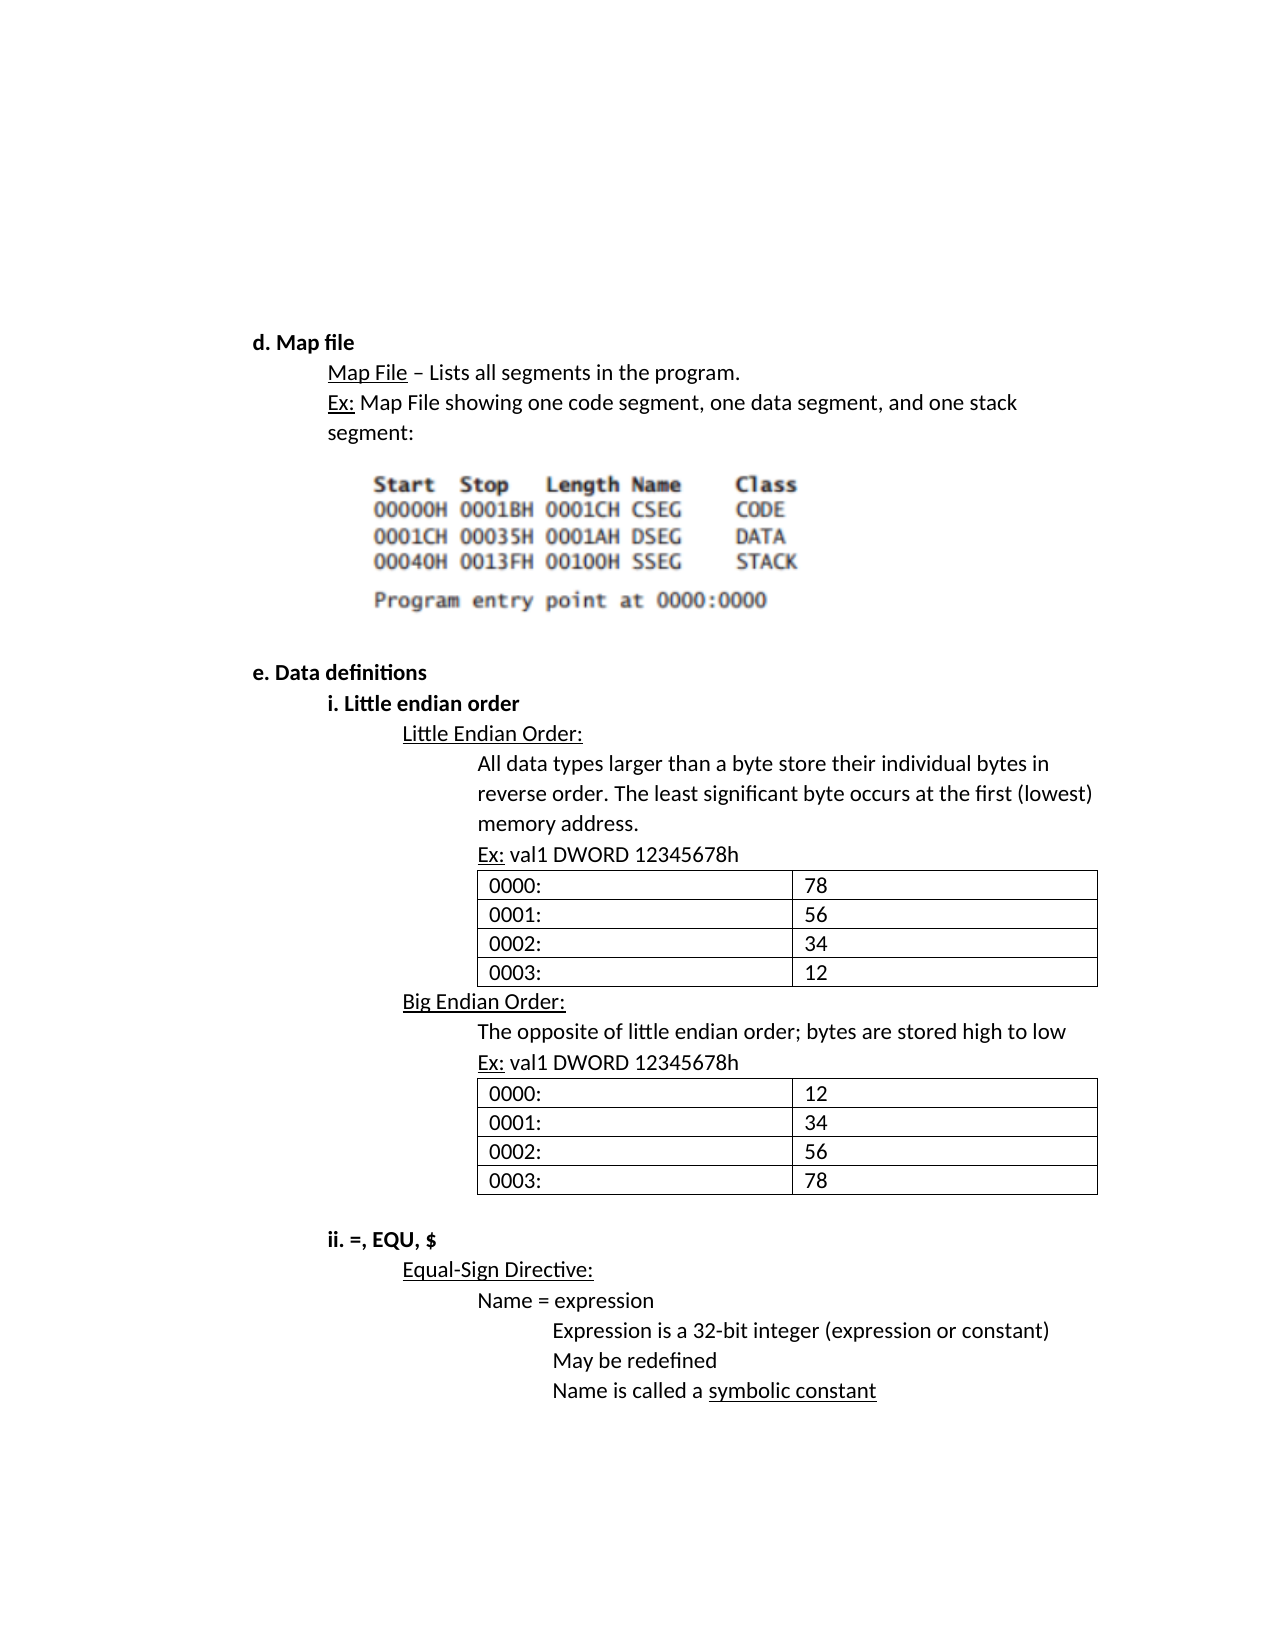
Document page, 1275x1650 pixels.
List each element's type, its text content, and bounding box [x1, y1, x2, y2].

table_cell 12 [793, 958, 1097, 986]
text Ex: val1 DWORD 12345678h [402, 840, 1098, 868]
table_cell 34 [793, 1108, 1097, 1136]
table_cell 0003: [478, 958, 792, 986]
table_cell 78 [793, 1166, 1097, 1194]
text Name is called a symbolic constant [477, 1376, 1098, 1404]
text Equal-Sign Directive: [327, 1256, 1098, 1283]
picture [327, 448, 879, 657]
table_cell 56 [793, 900, 1097, 928]
table_header 0000: [478, 1079, 792, 1107]
table_header 0000: [478, 871, 792, 899]
table_cell 0002: [478, 1137, 792, 1165]
table_header 78 [793, 871, 1097, 899]
text i. Little endian order [252, 689, 1098, 717]
text Name = expression [402, 1286, 1098, 1314]
table_header 12 [793, 1079, 1097, 1107]
table_cell 34 [793, 929, 1097, 957]
table_cell 0001: [478, 900, 792, 928]
table_cell 0003: [478, 1166, 792, 1194]
text Ex: Map File showing one code segment, one data segment, and one stack segment: [327, 388, 1098, 446]
text Ex: val1 DWORD 12345678h [402, 1048, 1098, 1076]
text May be redefined [477, 1346, 1098, 1374]
text Little Endian Order: [327, 719, 1098, 747]
text d. Map file [177, 328, 1098, 356]
table_cell 56 [793, 1137, 1097, 1165]
table_cell 0002: [478, 929, 792, 957]
text Expression is a 32-bit integer (expression or constant) [477, 1316, 1098, 1344]
text The opposite of little endian order; bytes are stored high to low [402, 1017, 1098, 1045]
text Map File – Lists all segments in the program. [252, 358, 1098, 386]
table_cell 0001: [478, 1108, 792, 1136]
text ii. =, EQU, $ [252, 1225, 1098, 1253]
text Big Endian Order: [327, 987, 1098, 1015]
text All data types larger than a byte store their individual bytes in reverse order. The least significant byte occurs at the first (lowest) memory address. [477, 749, 1098, 837]
text e. Data definitions [177, 658, 1098, 686]
